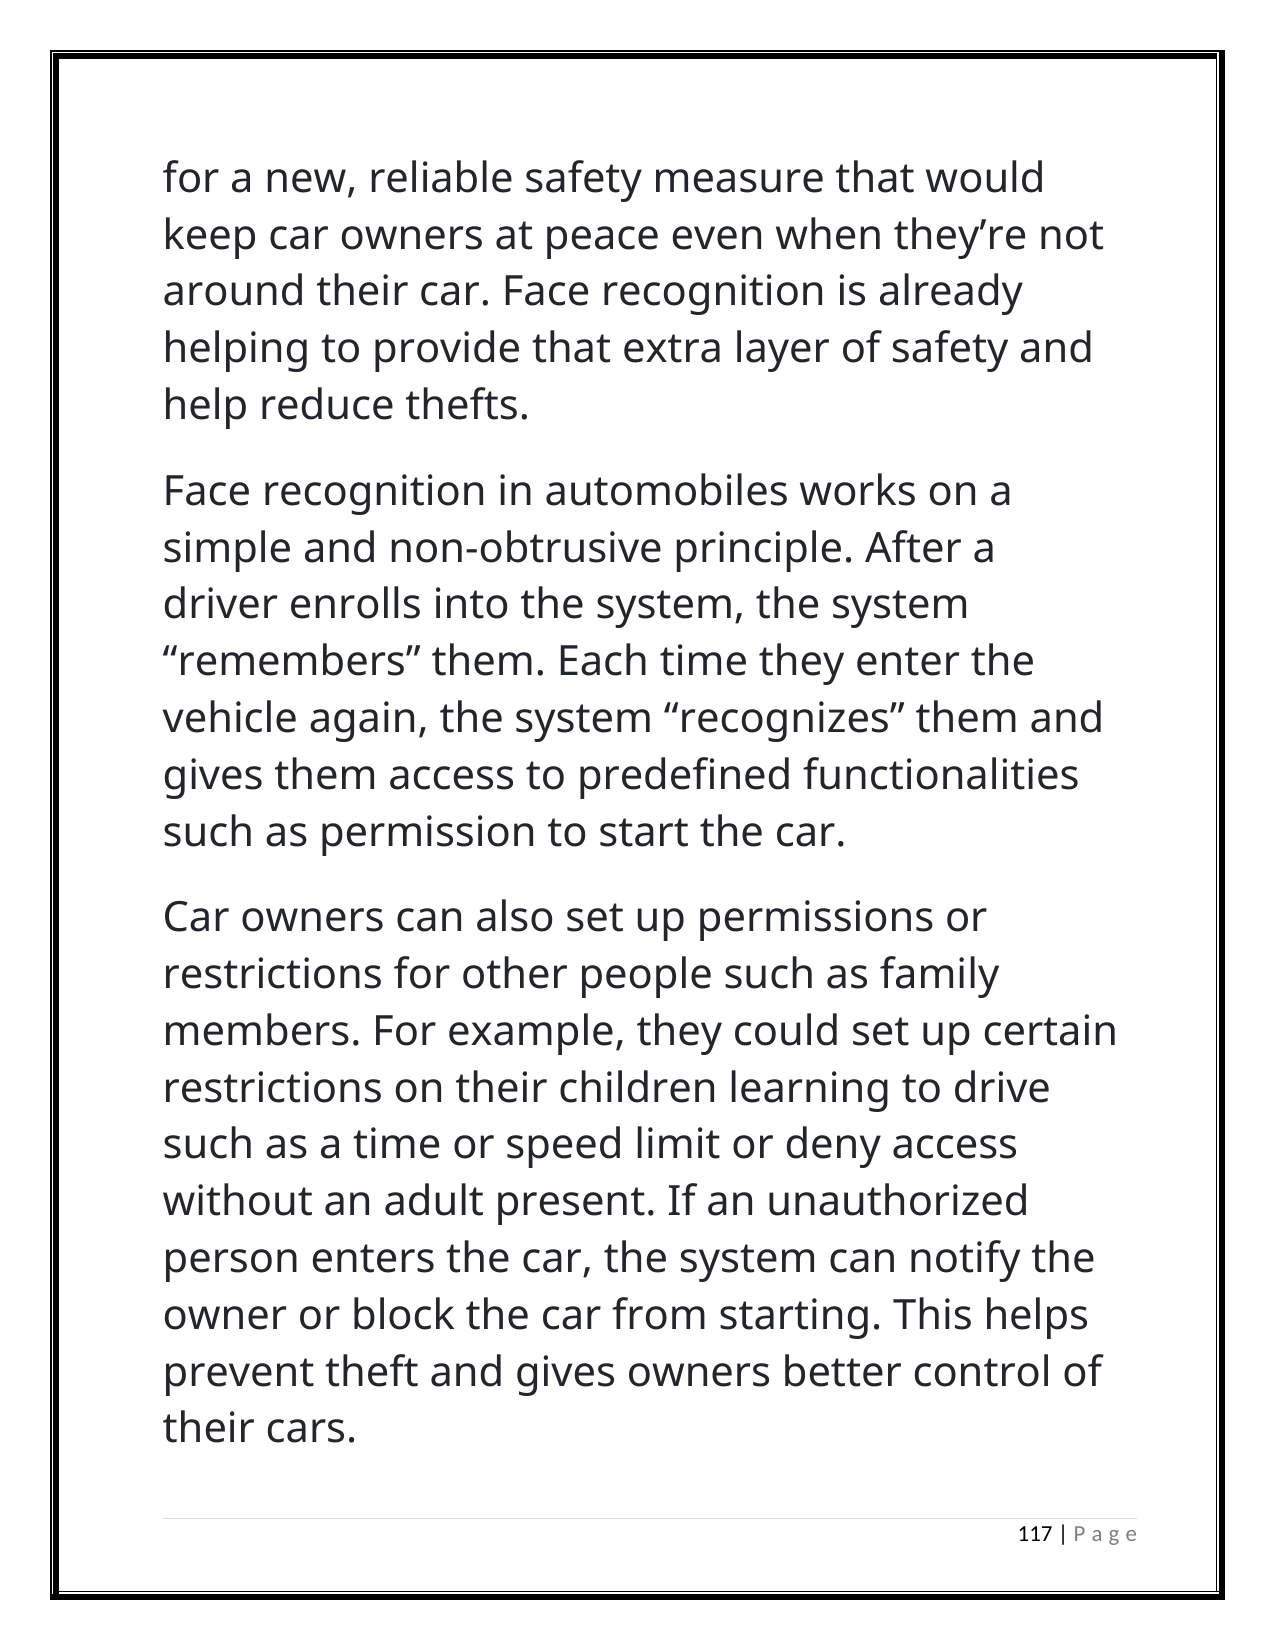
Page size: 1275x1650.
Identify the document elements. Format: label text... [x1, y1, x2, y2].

text Face recognition in automobiles works on a simple and non-obtrusive principle. After a driver enrolls into the system, the system “remembers” them. Each time they enter the vehicle again, the system “recognizes” them and gives them access to predefined functionalities such as permission to start the car. [162, 461, 1137, 858]
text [162, 148, 1137, 432]
text Car owners can also set up permissions or restrictions for other people such as family members. For example, they could set up certain restrictions on their children learning to drive such as a time or speed limit or deny access without an adult present. If an unauthorized person enters the car, the system can notify the owner or block the car from starting. This helps prevent theft and gives owners better control of their cars. [162, 887, 1137, 1455]
